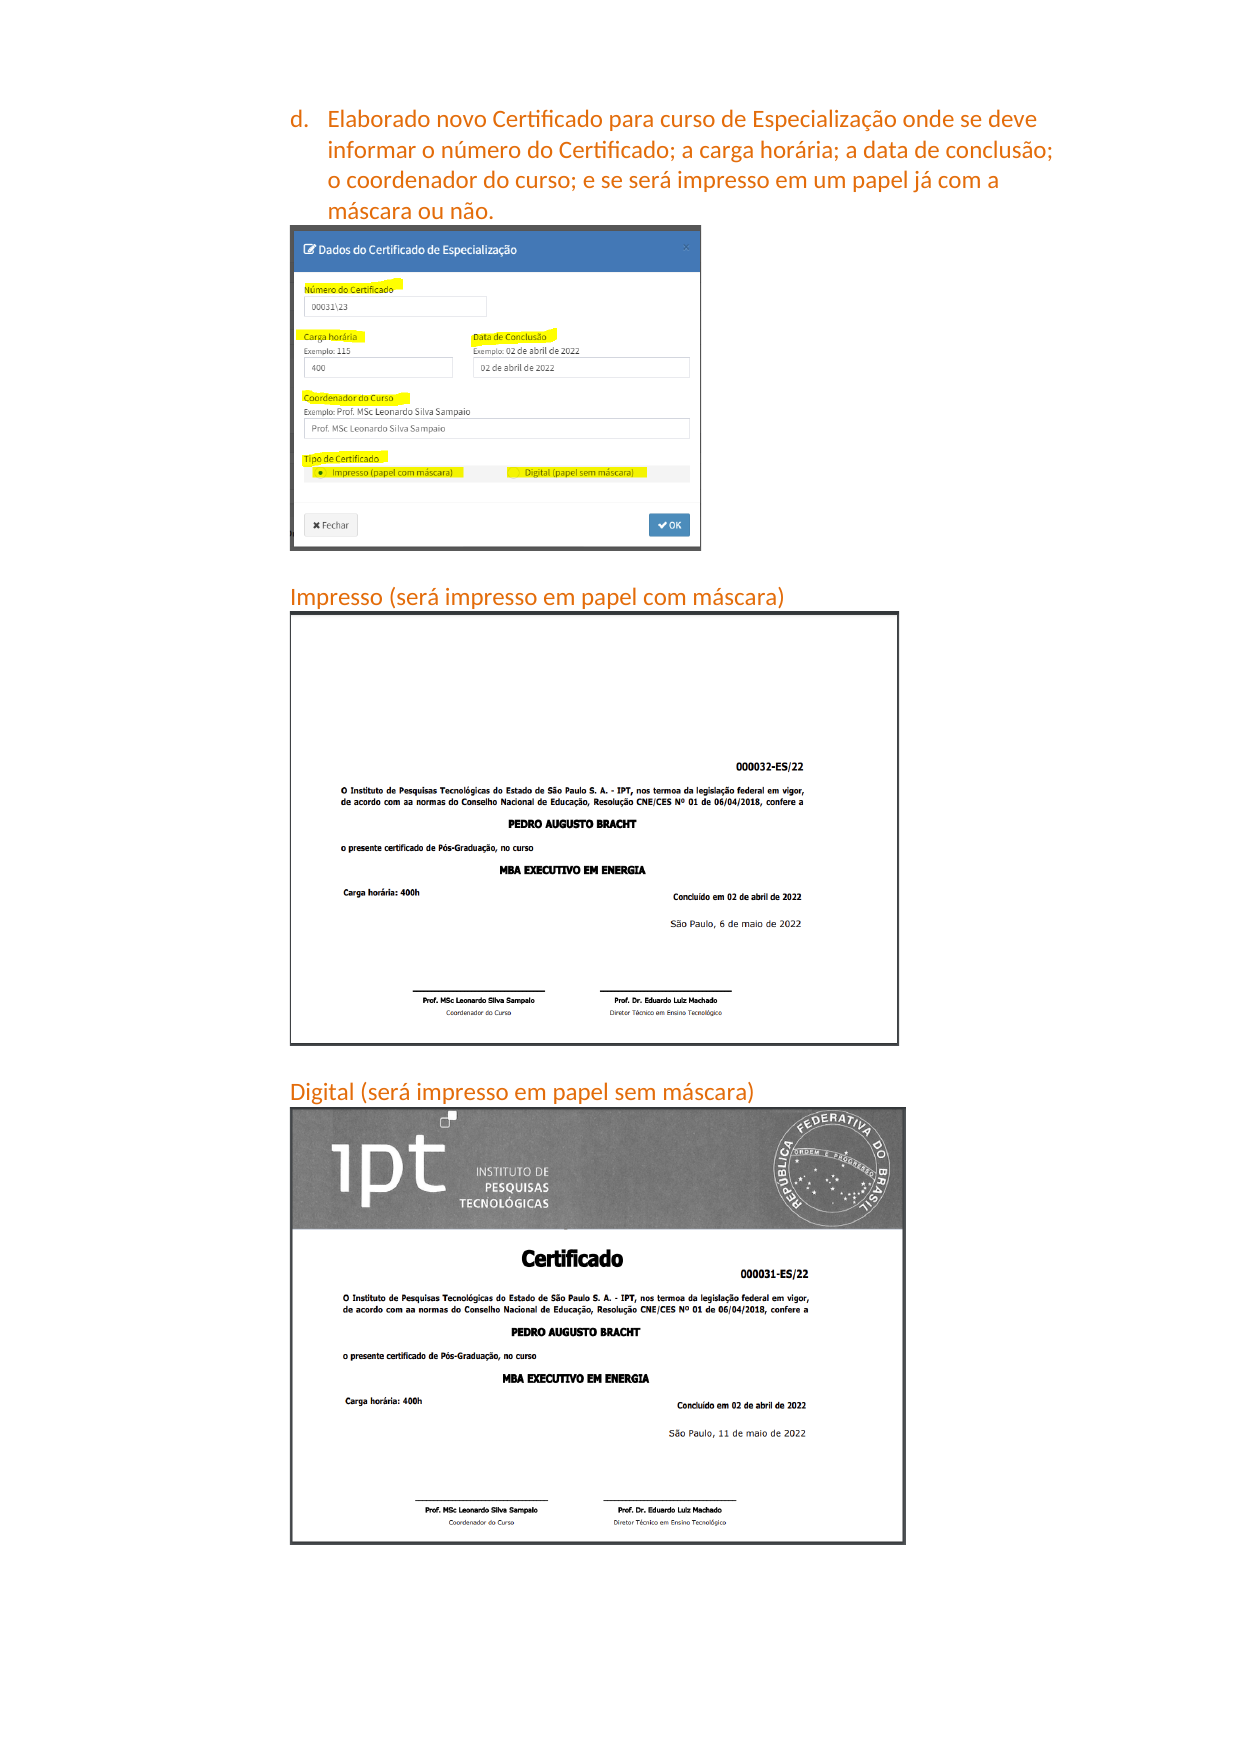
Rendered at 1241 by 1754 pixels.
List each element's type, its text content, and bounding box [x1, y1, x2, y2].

picture [289, 225, 702, 551]
picture [289, 611, 900, 1046]
text Digital (será impresso em papel sem máscara) [290, 1076, 1063, 1107]
picture [289, 1107, 906, 1545]
list Elaborado novo Certificado para curso de Especialização onde se deve informar o número do Certificado; a carga horária; a data de conclusão; o coordenador do curso; e se será impresso em um papel já com a máscara ou não. [290, 103, 1063, 226]
text Impresso (será impresso em papel com máscara) [290, 581, 1063, 612]
